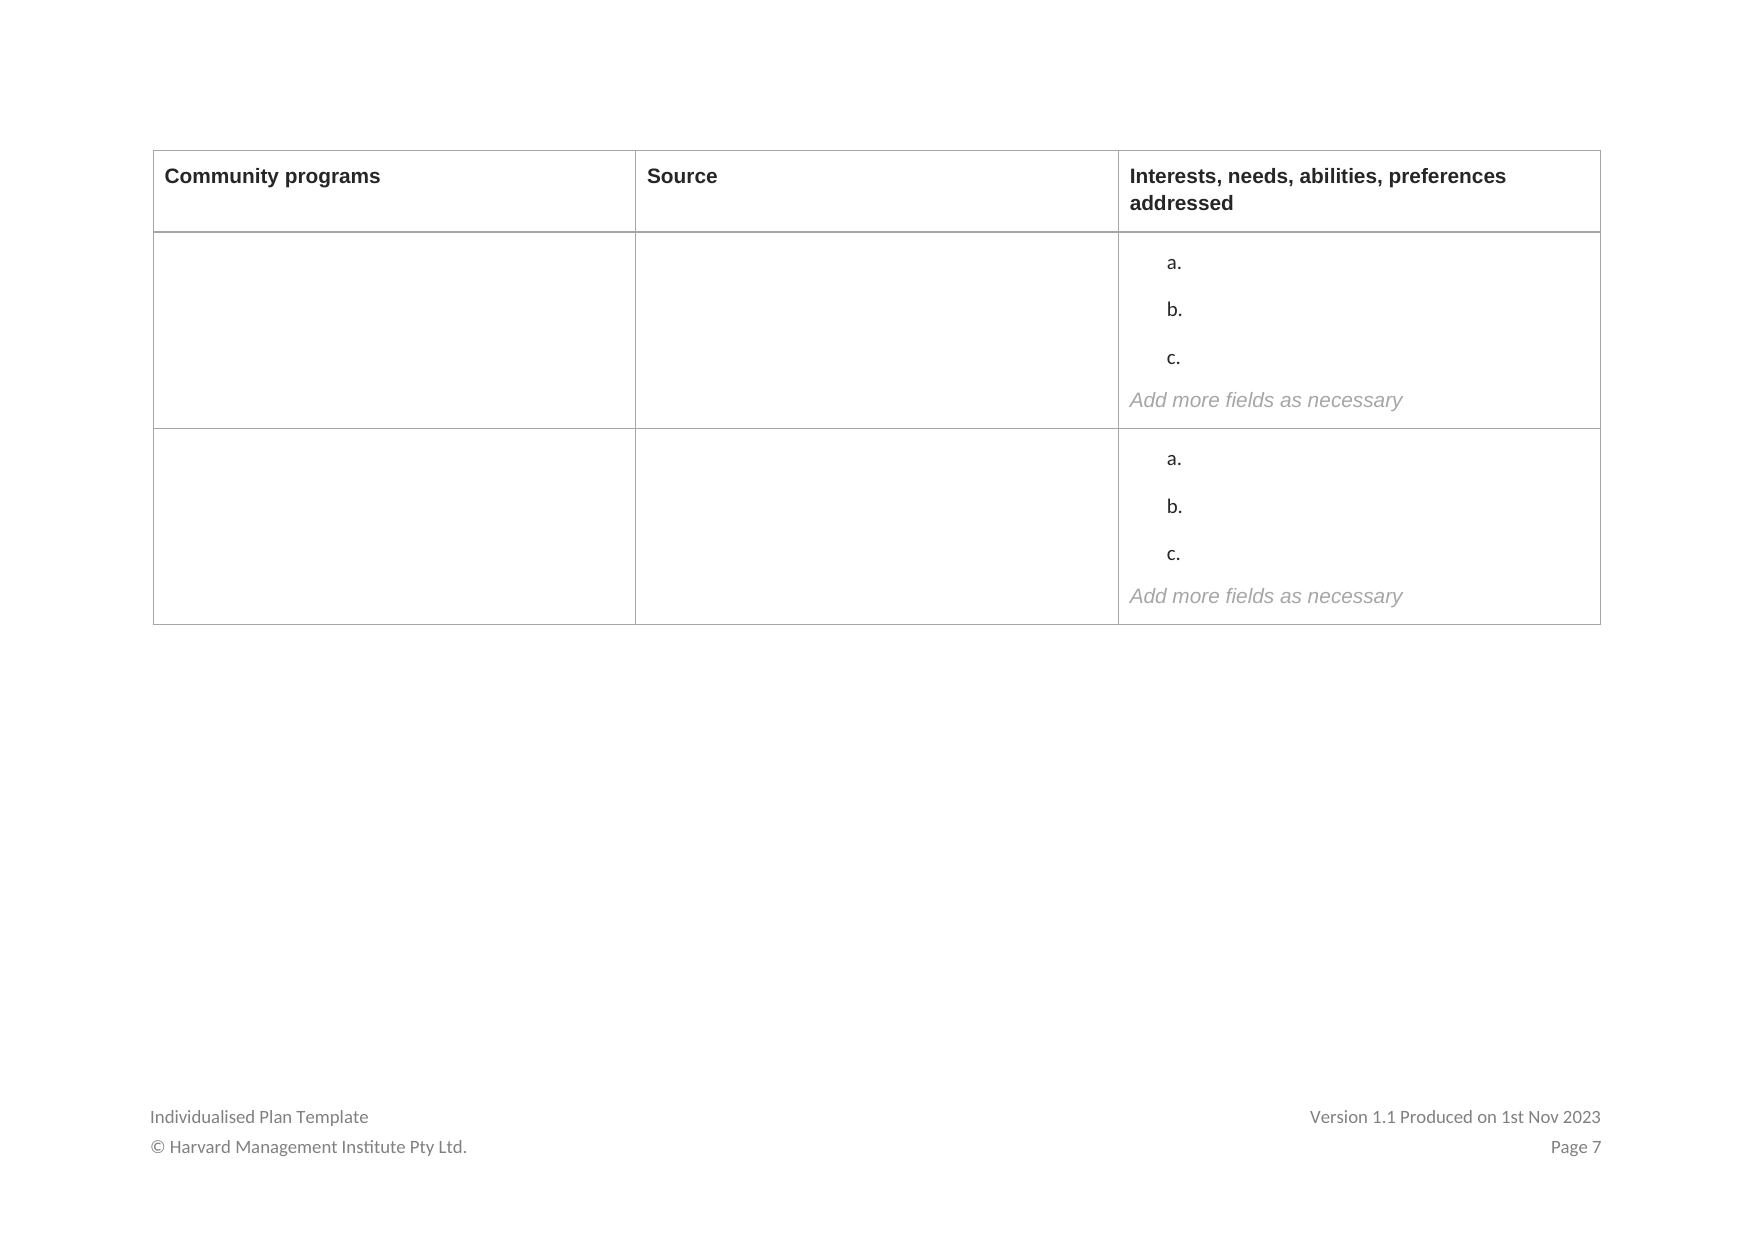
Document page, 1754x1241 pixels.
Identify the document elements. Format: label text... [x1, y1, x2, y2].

table_header Interests, needs, abilities, preferences addressed [1119, 151, 1600, 231]
table_cell Add more fields as necessary [1119, 233, 1600, 428]
table_cell [154, 233, 635, 428]
table_header Source [636, 151, 1118, 231]
table_cell Add more fields as necessary [1119, 429, 1600, 624]
table_cell [154, 429, 635, 624]
table_cell [636, 233, 1118, 428]
table_header Community programs [154, 151, 635, 231]
table_cell [636, 429, 1118, 624]
